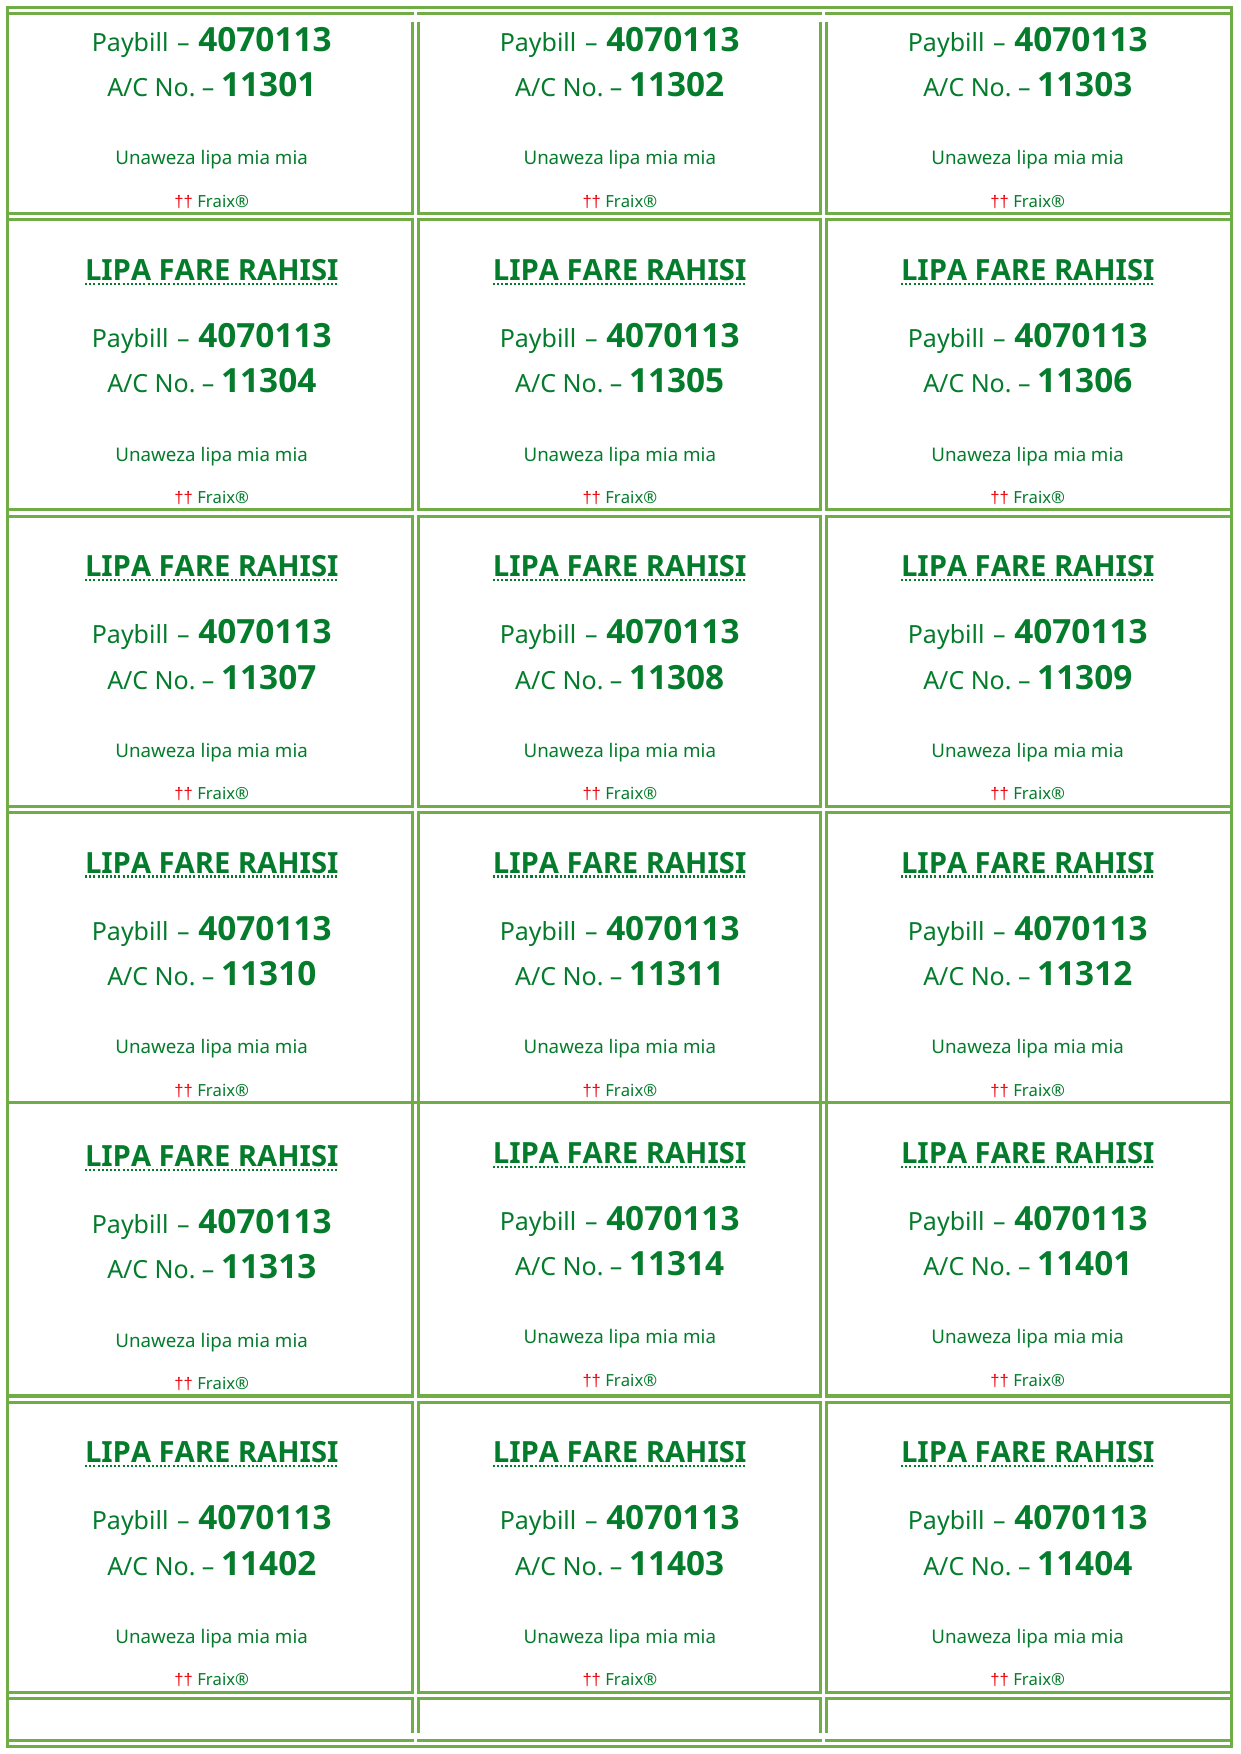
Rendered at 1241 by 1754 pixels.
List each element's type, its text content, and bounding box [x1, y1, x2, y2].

table_cell LIPA FARE RAHISI Paybill – 4070113 A/C No. – 11402 Unaweza lipa mia mia †† Fraix® [9, 1394, 416, 1691]
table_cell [9, 1691, 416, 1739]
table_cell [416, 9, 823, 212]
table_cell LIPA FARE RAHISI Paybill – 4070113 A/C No. – 11312 Unaweza lipa mia mia †† Fraix® [824, 805, 1230, 1101]
table_cell LIPA FARE RAHISI Paybill – 4070113 A/C No. – 11306 Unaweza lipa mia mia †† Fraix® [824, 212, 1230, 508]
table_cell LIPA FARE RAHISI Paybill – 4070113 A/C No. – 11310 Unaweza lipa mia mia †† Fraix® [9, 805, 416, 1101]
table_cell LIPA FARE RAHISI Paybill – 4070113 A/C No. – 11305 Unaweza lipa mia mia †† Fraix® [416, 212, 823, 508]
table_cell LIPA FARE RAHISI Paybill – 4070113 A/C No. – 11403 Unaweza lipa mia mia †† Fraix® [416, 1394, 823, 1691]
table_cell LIPA FARE RAHISI Paybill – 4070113 A/C No. – 11314 Unaweza lipa mia mia †† Fraix® [420, 1104, 819, 1394]
table_cell LIPA FARE RAHISI Paybill – 4070113 A/C No. – 11313 Unaweza lipa mia mia †† Fraix® [9, 1104, 411, 1394]
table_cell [824, 1691, 1230, 1739]
table_cell LIPA FARE RAHISI Paybill – 4070113 A/C No. – 11311 Unaweza lipa mia mia †† Fraix® [416, 805, 823, 1101]
table_cell LIPA FARE RAHISI Paybill – 4070113 A/C No. – 11307 Unaweza lipa mia mia †† Fraix® [9, 508, 416, 804]
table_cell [9, 9, 416, 212]
table_cell LIPA FARE RAHISI Paybill – 4070113 A/C No. – 11309 Unaweza lipa mia mia †† Fraix® [824, 508, 1230, 804]
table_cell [824, 9, 1230, 212]
table_cell LIPA FARE RAHISI Paybill – 4070113 A/C No. – 11308 Unaweza lipa mia mia †† Fraix® [416, 508, 823, 804]
table_cell LIPA FARE RAHISI Paybill – 4070113 A/C No. – 11304 Unaweza lipa mia mia †† Fraix® [9, 212, 416, 508]
table_cell LIPA FARE RAHISI Paybill – 4070113 A/C No. – 11401 Unaweza lipa mia mia †† Fraix® [828, 1104, 1230, 1394]
table_cell LIPA FARE RAHISI Paybill – 4070113 A/C No. – 11404 Unaweza lipa mia mia †† Fraix® [824, 1394, 1230, 1691]
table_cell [416, 1691, 823, 1739]
